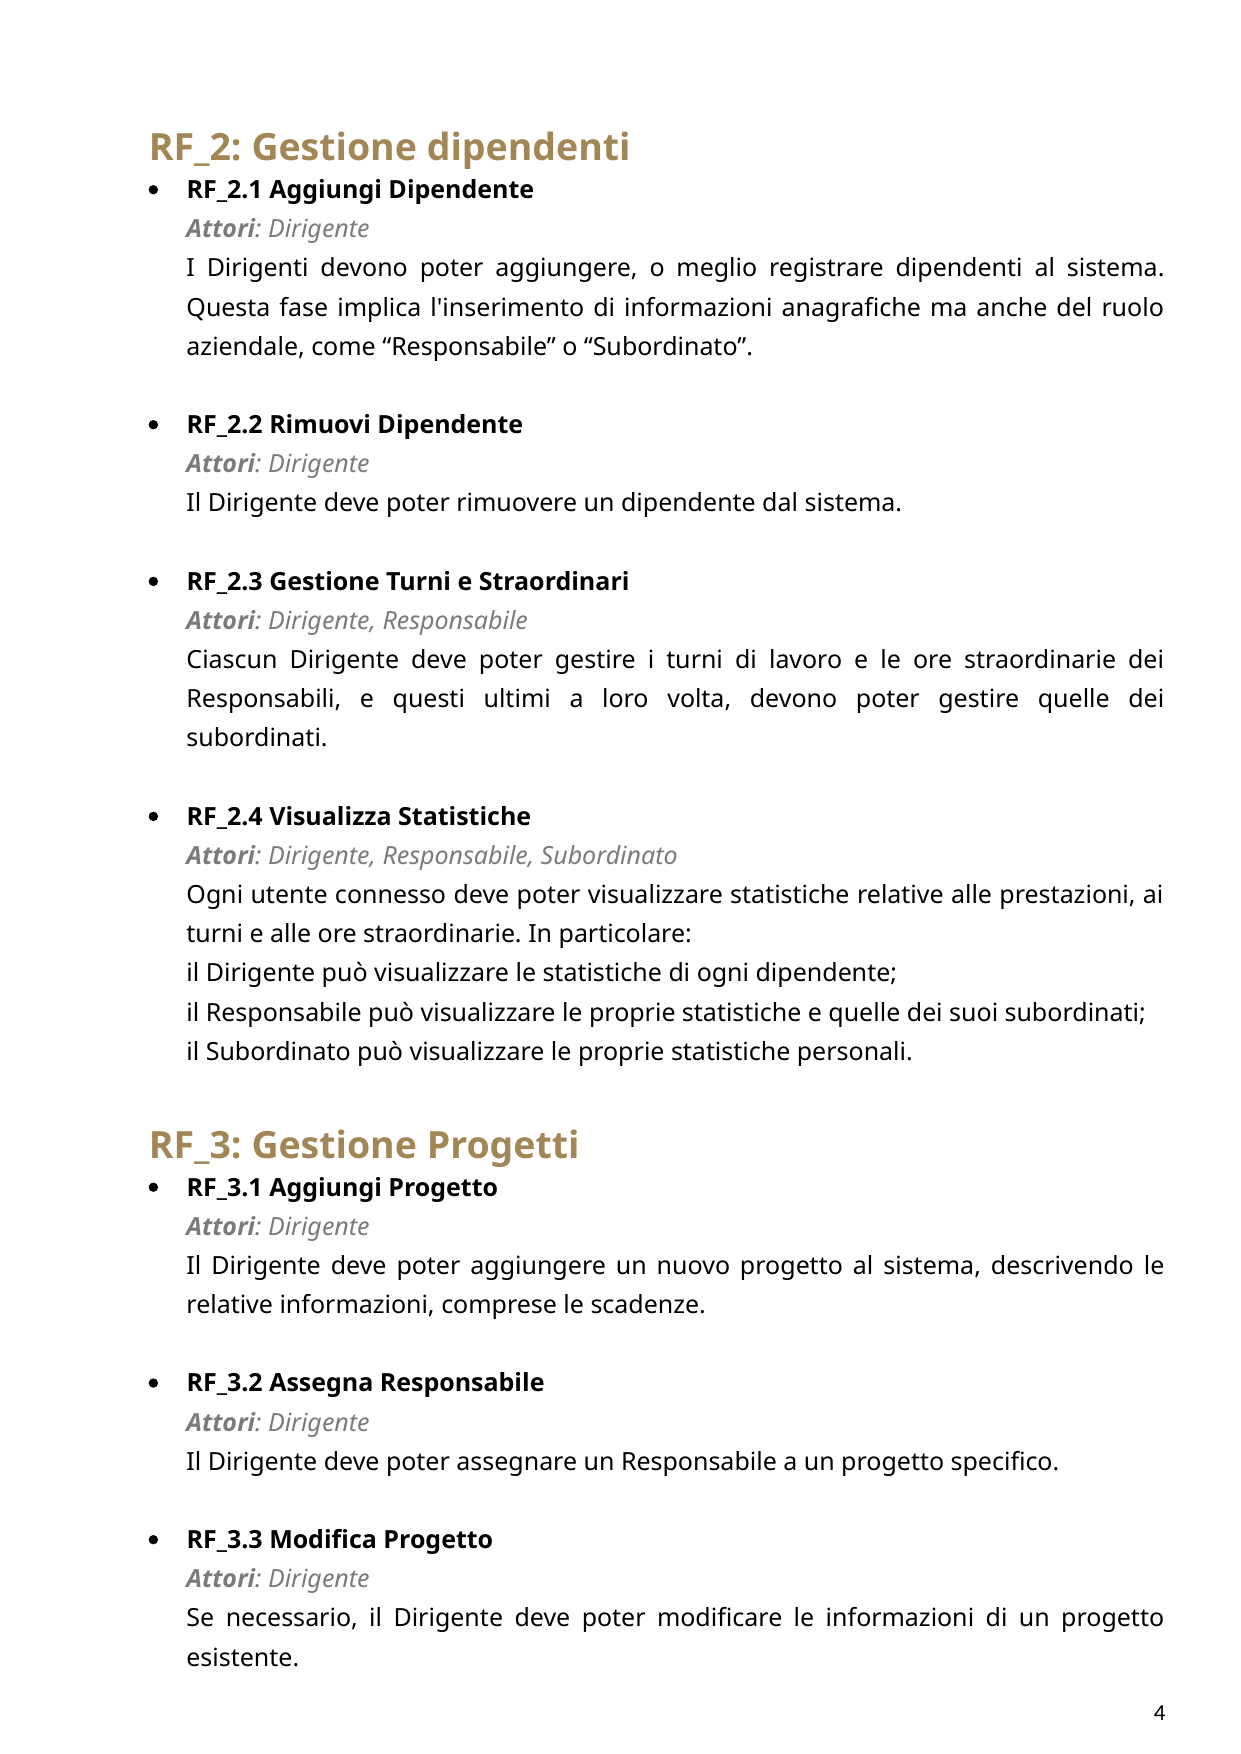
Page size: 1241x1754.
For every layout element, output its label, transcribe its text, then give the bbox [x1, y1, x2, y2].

list il Dirigente può visualizzare le statistiche di ogni dipendente; [186, 955, 1165, 989]
text RF_3: Gestione Progetti [75, 1118, 1165, 1169]
text RF_2: Gestione dipendenti [75, 121, 1165, 172]
text Ciascun Dirigente deve poter gestire i turni di lavoro e le ore straordinarie dei Responsabili, e questi ultimi a loro volta, devono poter gestire quelle dei subordinati. [186, 642, 1165, 754]
text Il Dirigente deve poter assegnare un Responsabile a un progetto specifico. [112, 1443, 1165, 1477]
text Attori: Dirigente [112, 1561, 1165, 1595]
list il Responsabile può visualizzare le proprie statistiche e quelle dei suoi subordinati; [186, 994, 1165, 1028]
list RF_3.3 Modifica Progetto [149, 1522, 1165, 1556]
list Attori: Dirigente [186, 211, 1165, 245]
list RF_3.2 Assegna Responsabile [149, 1365, 1165, 1399]
list RF_2.4 Visualizza Statistiche [149, 798, 1165, 832]
text Attori: Dirigente [112, 1404, 1165, 1438]
list Attori: Dirigente, Responsabile [186, 602, 1165, 637]
list RF_2.3 Gestione Turni e Straordinari [149, 563, 1165, 597]
list Il Dirigente deve poter rimuovere un dipendente dal sistema. [186, 485, 1165, 519]
list Attori: Dirigente [186, 446, 1165, 480]
list il Subordinato può visualizzare le proprie statistiche personali. [186, 1033, 1165, 1067]
list RF_3.1 Aggiungi Progetto [149, 1169, 1165, 1203]
list Attori: Dirigente, Responsabile, Subordinato [186, 837, 1165, 872]
text Attori: Dirigente [112, 1208, 1165, 1242]
list Se necessario, il Dirigente deve poter modificare le informazioni di un progetto esistente. [186, 1600, 1165, 1673]
list RF_2.1 Aggiungi Dipendente [149, 172, 1165, 206]
text Il Dirigente deve poter aggiungere un nuovo progetto al sistema, descrivendo le relative informazioni, comprese le scadenze. [186, 1247, 1165, 1321]
list Ogni utente connesso deve poter visualizzare statistiche relative alle prestazioni, ai turni e alle ore straordinarie. In particolare: [186, 877, 1165, 950]
list RF_2.2 Rimuovi Dipendente [149, 407, 1165, 441]
list I Dirigenti devono poter aggiungere, o meglio registrare dipendenti al sistema. Questa fase implica l'inserimento di informazioni anagrafiche ma anche del ruolo aziendale, come “Responsabile” o “Subordinato”. [186, 250, 1165, 362]
